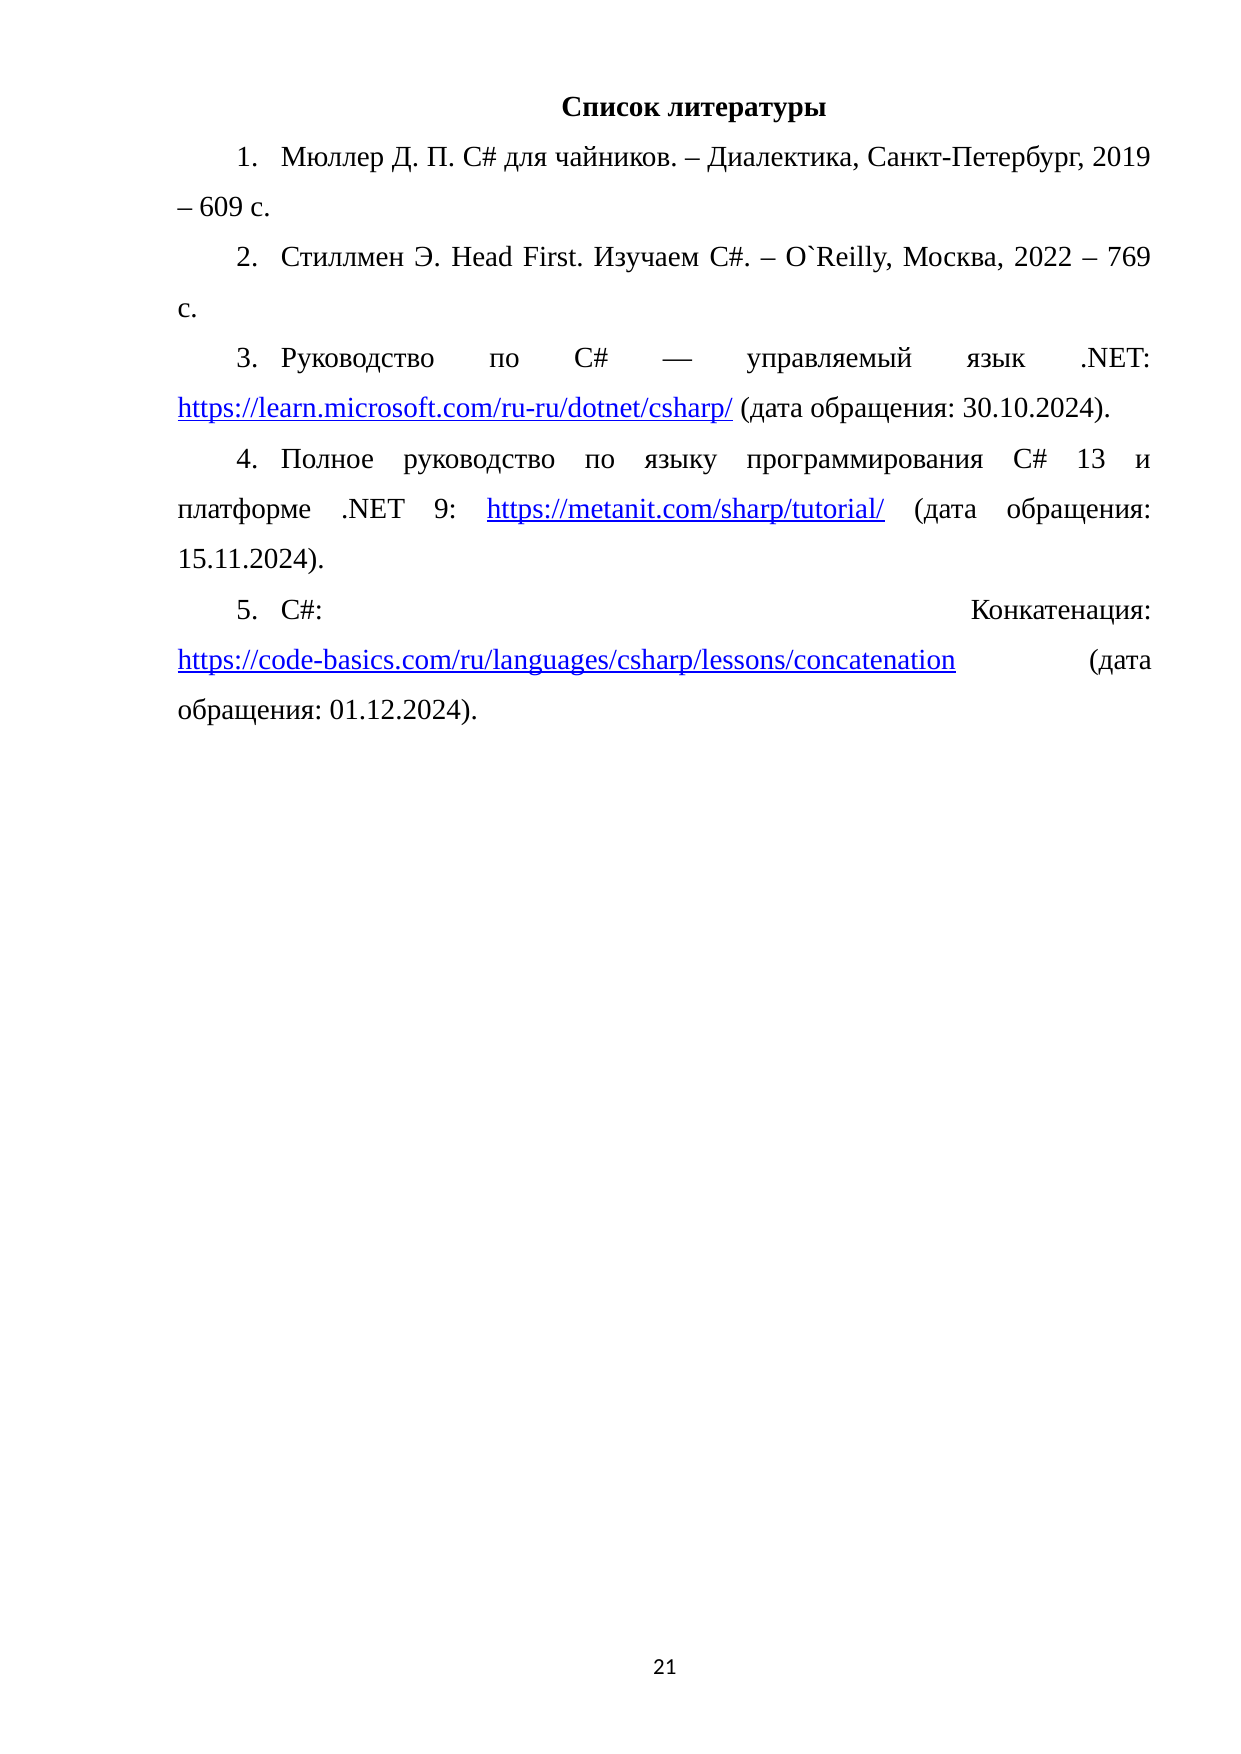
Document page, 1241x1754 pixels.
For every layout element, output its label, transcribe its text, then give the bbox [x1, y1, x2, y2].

list Полное руководство по языку программирования С# 13 и платформе .NET 9: https://metanit.com/sharp/tutorial/ (дата обращения: 15.11.2024). [177, 441, 1152, 575]
list Стиллмен Э. Head First. Изучаем C#. – O`Reilly, Москва, 2022 – 769 с. [177, 239, 1152, 323]
list Мюллер Д. П. C# для чайников. – Диалектика, Санкт-Петербург, 2019 – 609 с. [177, 139, 1152, 223]
subtitle Список литературы [177, 89, 1152, 122]
list Руководство по C# — управляемый язык .NET: https://learn.microsoft.com/ru-ru/dotnet/csharp/ (дата обращения: 30.10.2024). [177, 340, 1152, 424]
list C#: Конкатенация: https://code-basics.com/ru/languages/csharp/lessons/concatenation (дата обращения: 01.12.2024). [177, 592, 1152, 726]
